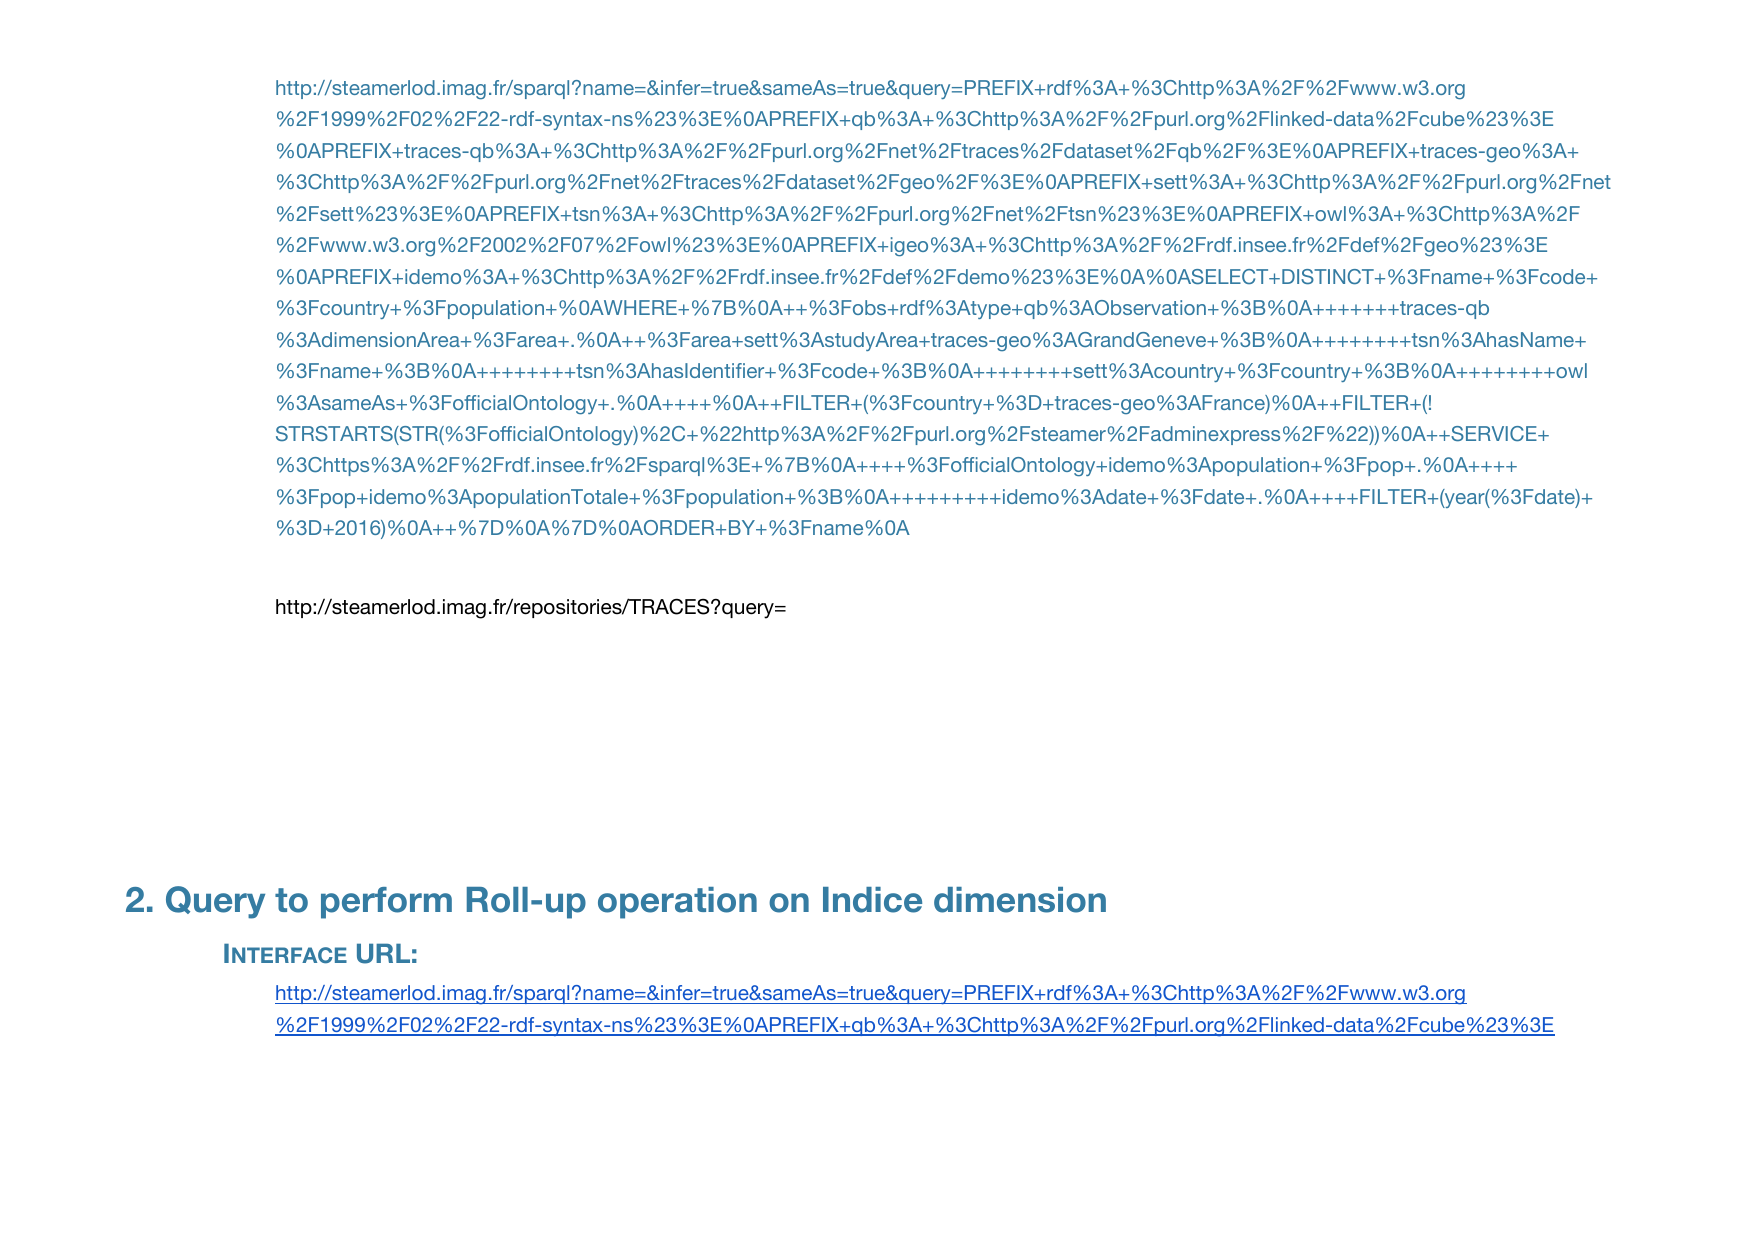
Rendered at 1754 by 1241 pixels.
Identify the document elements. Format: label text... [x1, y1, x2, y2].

text 2. Query to perform Roll-up operation on Indice dimension [125, 878, 1629, 923]
text Interface URL: [222, 937, 1629, 972]
text http://steamerlod.imag.fr/repositories/TRACES?query= [275, 594, 1629, 621]
text http://steamerlod.imag.fr/sparql?name=&infer=true&sameAs=true&query=PREFIX+rdf%3A+%3Chttp%3A%2F%2Fwww.w3.org%2F1999%2F02%2F22-rdf-syntax-ns%23%3E%0APREFIX+qb%3A+%3Chttp%3A%2F%2Fpurl.org%2Flinked-data%2Fcube%23%3E%0APREFIX+traces-qb%3A+%3Chttp%3A%2F%2Fpurl.org%2Fnet%2Ftraces%2Fdataset%2Fqb%2F%3E%0APREFIX+traces-geo%3A+%3Chttp%3A%2F%2Fpurl.org%2Fnet%2Ftraces%2Fdataset%2Fgeo%2F%3E%0APREFIX+skos%3A+%3Chttp%3A%2F%2Fwww.w3.org%2F2004%2F02%2Fskos%2Fcore%23%3E%0APREFIX+traces-codelist%3A+%3Chttp%3A%2F%2Fpurl.org%2Fnet%2Ftraces%2Fcodelist%2F%3E%0ASELECT+%3FbroaderIndexConcept+(AVG(%3FdataQuality)+AS+%3FavgDataQuality)+%0AWHERE+%7B%0A++%3Fobs+rdf%3Atype+qb%3AObservation+%3B%0A+++++++qb%3AdataSet+traces-qb%3ASeasonaly-LIS-dataset+%3B%0A+++++++traces-qb%3AdimensionArea+%3Farea+%3B%0A+++++++traces-qb%3AdimensionTime+%3Ftime+%3B%0A+++++++traces-qb%3AdimensionIndice+%3Findex+%3B%0A+++++++traces-qb%3AmeasureDataQualityPct+%3FdataQuality+.%0A%0A++%3Findex+skos%3Abroader+%3FbroaderIndexConcept++.%0A%7D%0AGROUP+BY+%3FbroaderIndexConcept%0A [275, 980, 1629, 1038]
